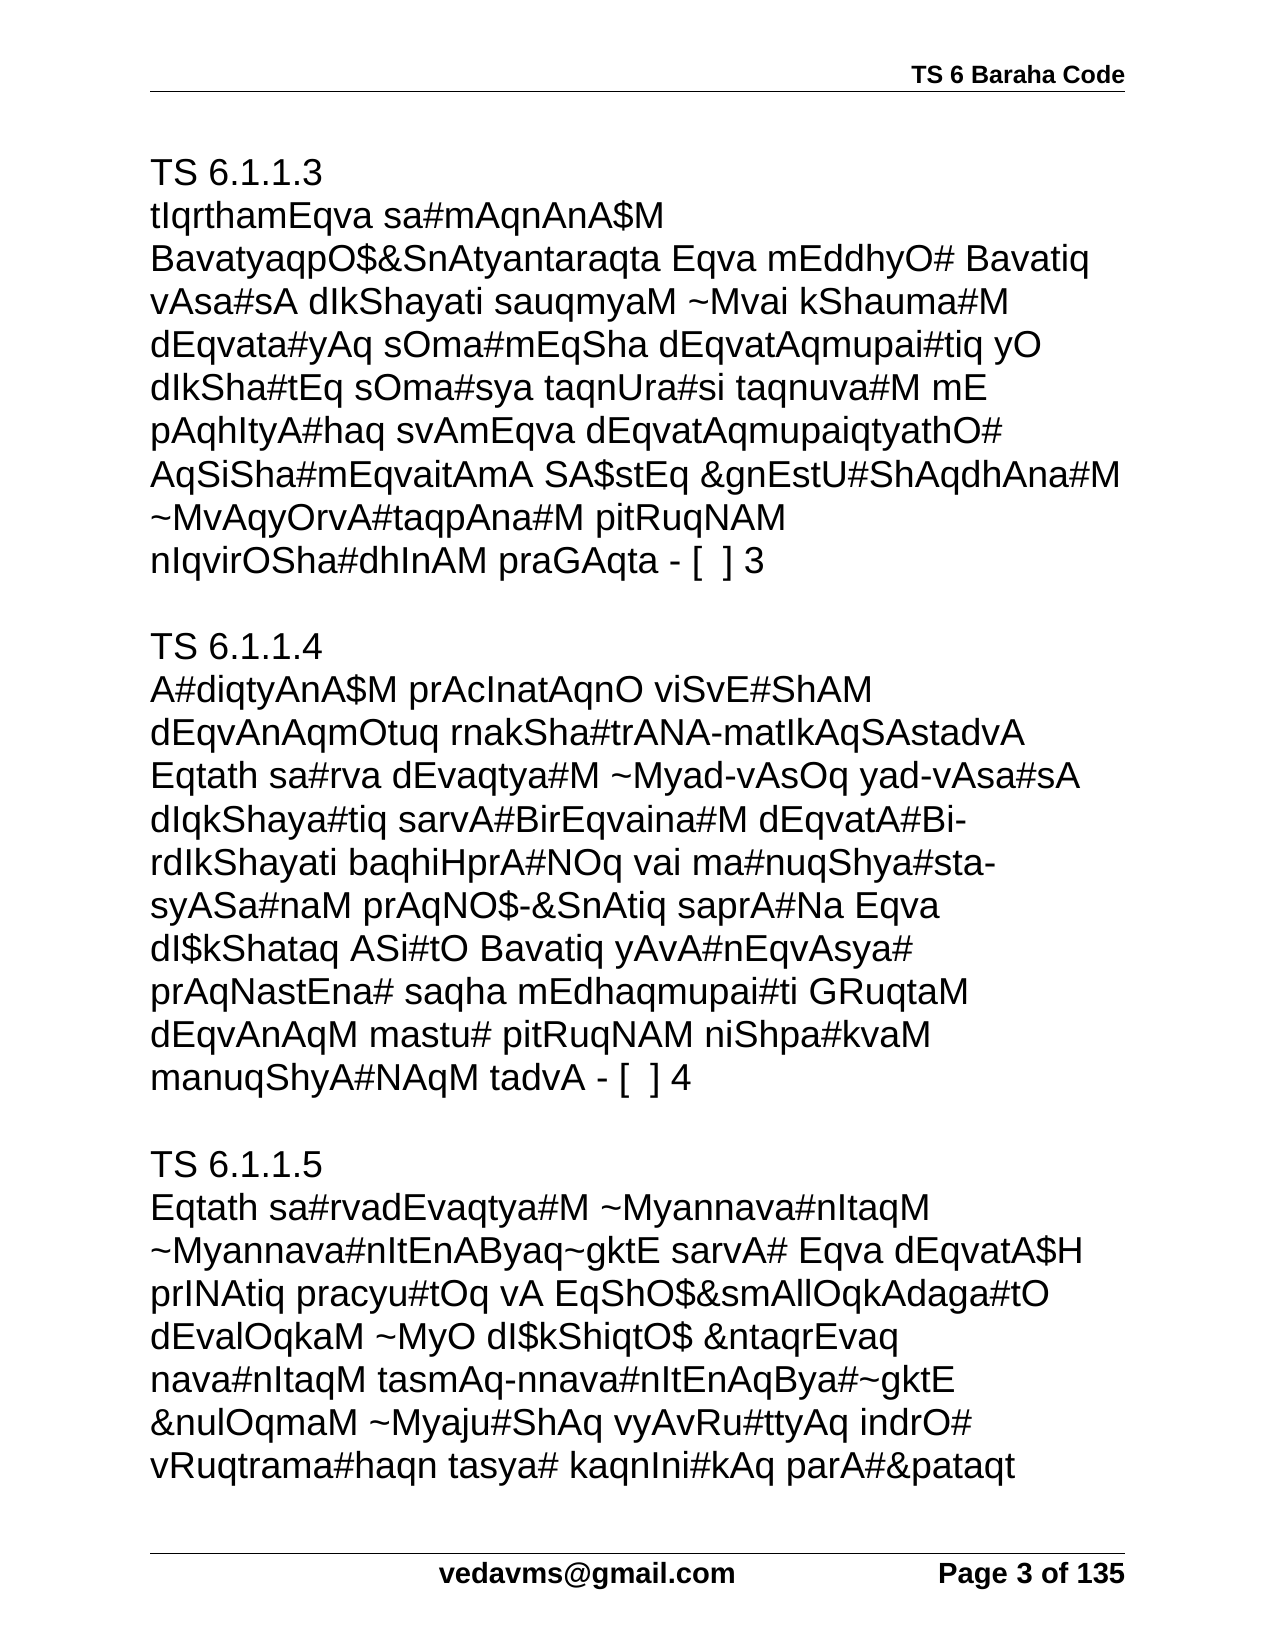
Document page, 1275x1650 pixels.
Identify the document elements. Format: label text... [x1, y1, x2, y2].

text tIqrthamEqva sa#mAqnAnA$M BavatyaqpO$&SnAtyantaraqta Eqva mEddhyO# Bavatiq vAsa#sA dIkShayati sauqmyaM ~Mvai kShauma#M dEqvata#yAq sOma#mEqSha dEqvatAqmupai#tiq yO dIkSha#tEq sOma#sya taqnUra#si taqnuva#M mE pAqhItyA#haq svAmEqva dEqvatAqmupaiqtyathO# AqSiSha#mEqvaitAmA SA$stEq &gnEstU#ShAqdhAna#M ~MvAqyOrvA#taqpAna#M pitRuqNAM [150, 193, 1125, 538]
text TS 6.1.1.4 [150, 624, 1125, 667]
text TS 6.1.1.3 [150, 150, 1125, 193]
text A#diqtyAnA$M prAcInatAqnO viSvE#ShAM dEqvAnAqmOtuq rnakSha#trANA-matIkAqSAstadvA Eqtath sa#rva dEvaqtya#M ~Myad-vAsOq yad-vAsa#sA dIqkShaya#tiq sarvA#BirEqvaina#M dEqvatA#Bi-rdIkShayati baqhiHprA#NOq vai ma#nuqShya#sta-syASa#naM prAqNO$-&SnAtiq saprA#Na Eqva dI$kShataq ASi#tO Bavatiq yAvA#nEqvAsya# prAqNastEna# saqha mEdhaqmupai#ti GRuqtaM dEqvAnAqM mastu# pitRuqNAM niShpa#kvaM manuqShyA#NAqM tadvA - [ ] 4 [150, 667, 1125, 1099]
text nIqvirOSha#dhInAM praGAqta - [ ] 3 [150, 538, 1125, 581]
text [150, 1185, 1125, 1487]
text TS 6.1.1.5 [150, 1142, 1125, 1185]
